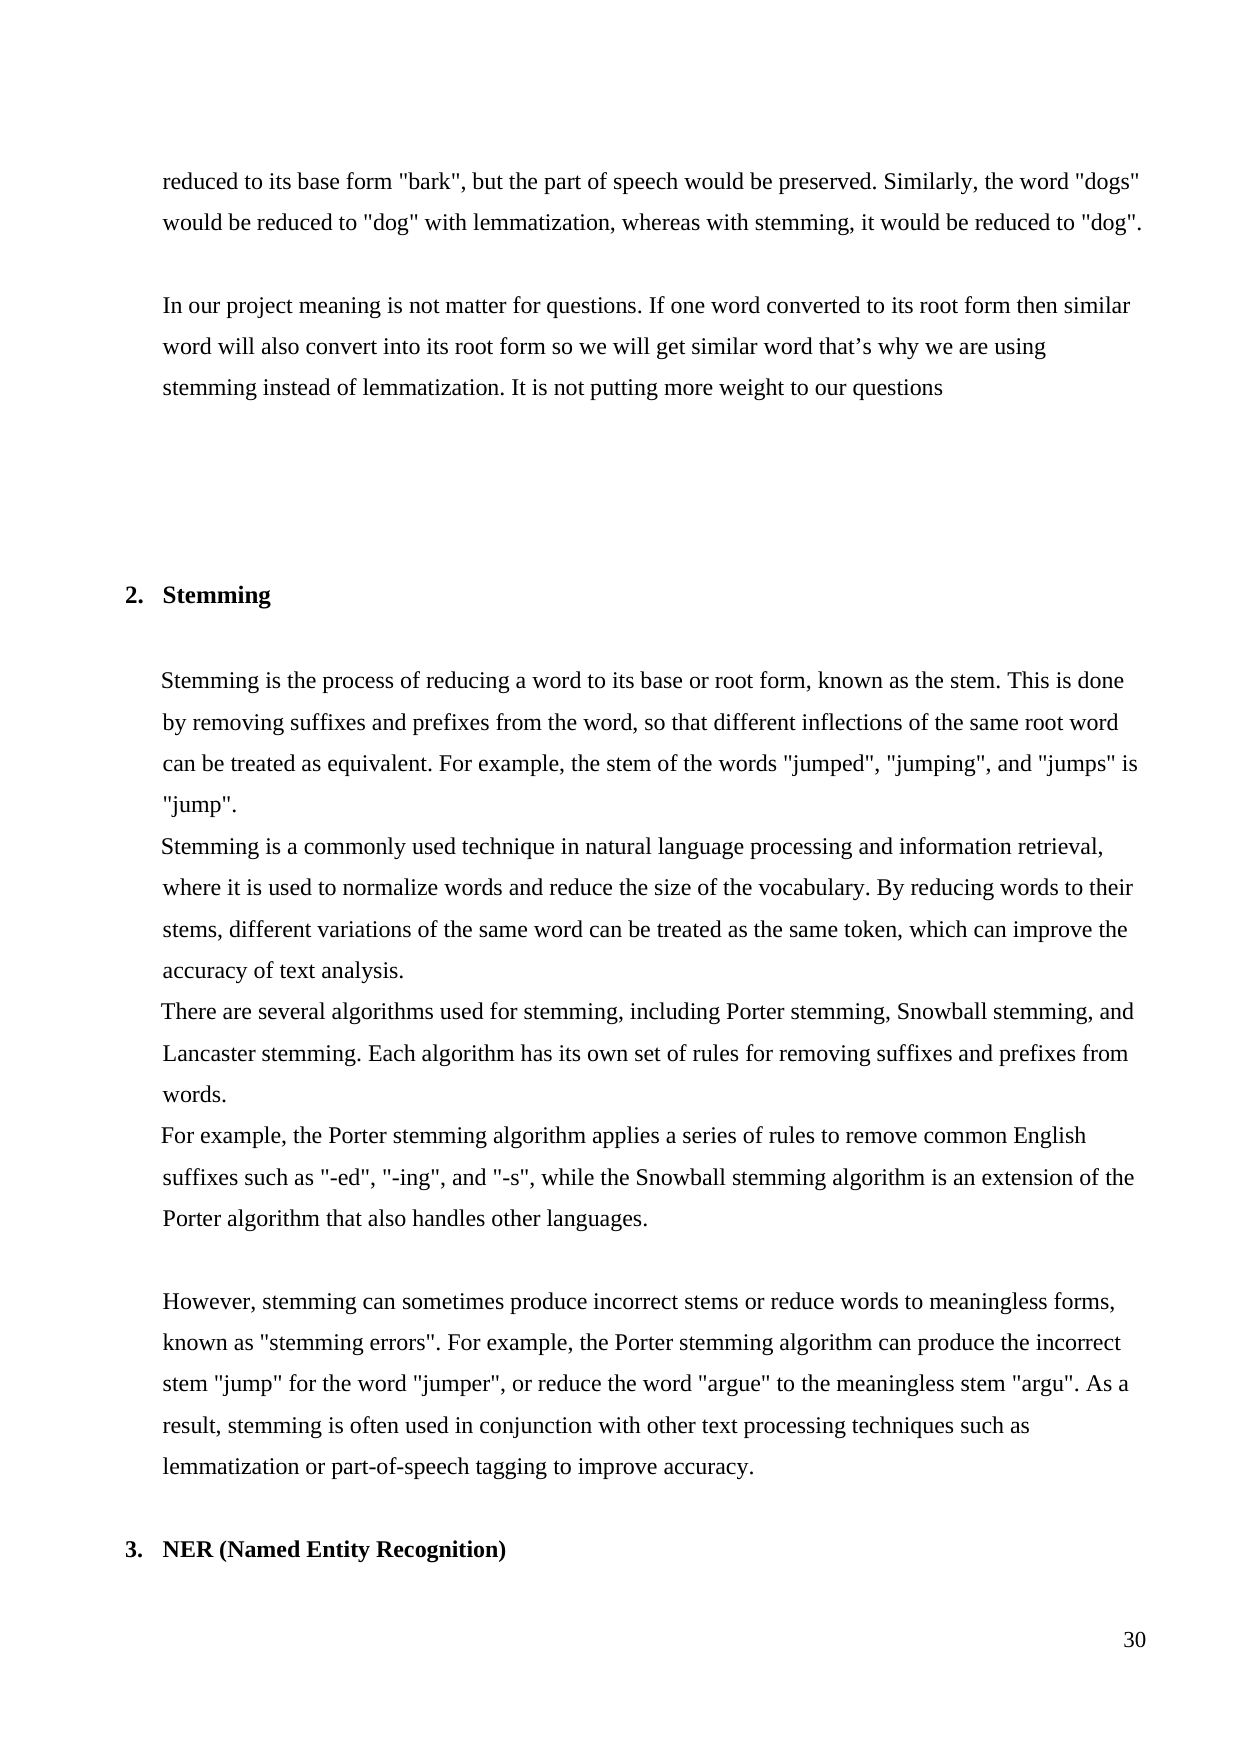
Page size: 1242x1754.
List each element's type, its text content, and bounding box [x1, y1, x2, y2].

list Stemming is a commonly used technique in natural language processing and information retrieval, where it is used to normalize words and reduce the size of the vocabulary. By reducing words to their stems, different variations of the same word can be treated as the same token, which can improve the accuracy of text analysis. [125, 832, 1146, 983]
list There are several algorithms used for stemming, including Porter stemming, Snowball stemming, and Lancaster stemming. Each algorithm has its own set of rules for removing suffixes and prefixes from words. [125, 997, 1146, 1108]
list In our project meaning is not matter for questions. If one word converted to its root form then similar word will also convert into its root form so we will get similar word that’s why we are using stemming instead of lemmatization. It is not putting more weight to our questions [162, 291, 1146, 401]
list For example, the Porter stemming algorithm applies a series of rules to remove common English suffixes such as "-ed", "-ing", and "-s", while the Snowball stemming algorithm is an extension of the Porter algorithm that also handles other languages. [125, 1121, 1146, 1232]
list Stemming is the process of reducing a word to its base or root form, known as the stem. This is done by removing suffixes and prefixes from the word, so that different inflections of the same root word can be treated as equivalent. For example, the stem of the words "jumped", "jumping", and "jumps" is "jump". [125, 666, 1146, 818]
list However, stemming can sometimes produce incorrect stems or reduce words to meaningless forms, known as "stemming errors". For example, the Porter stemming algorithm can produce the incorrect stem "jump" for the word "jumper", or reduce the word "argue" to the meaningless stem "argu". As a result, stemming is often used in conjunction with other text processing techniques such as lemmatization or part-of-speech tagging to improve accuracy. [162, 1287, 1146, 1480]
list Stemming [125, 580, 1146, 609]
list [162, 167, 1146, 236]
list NER (Named Entity Recognition) [125, 1535, 1146, 1562]
